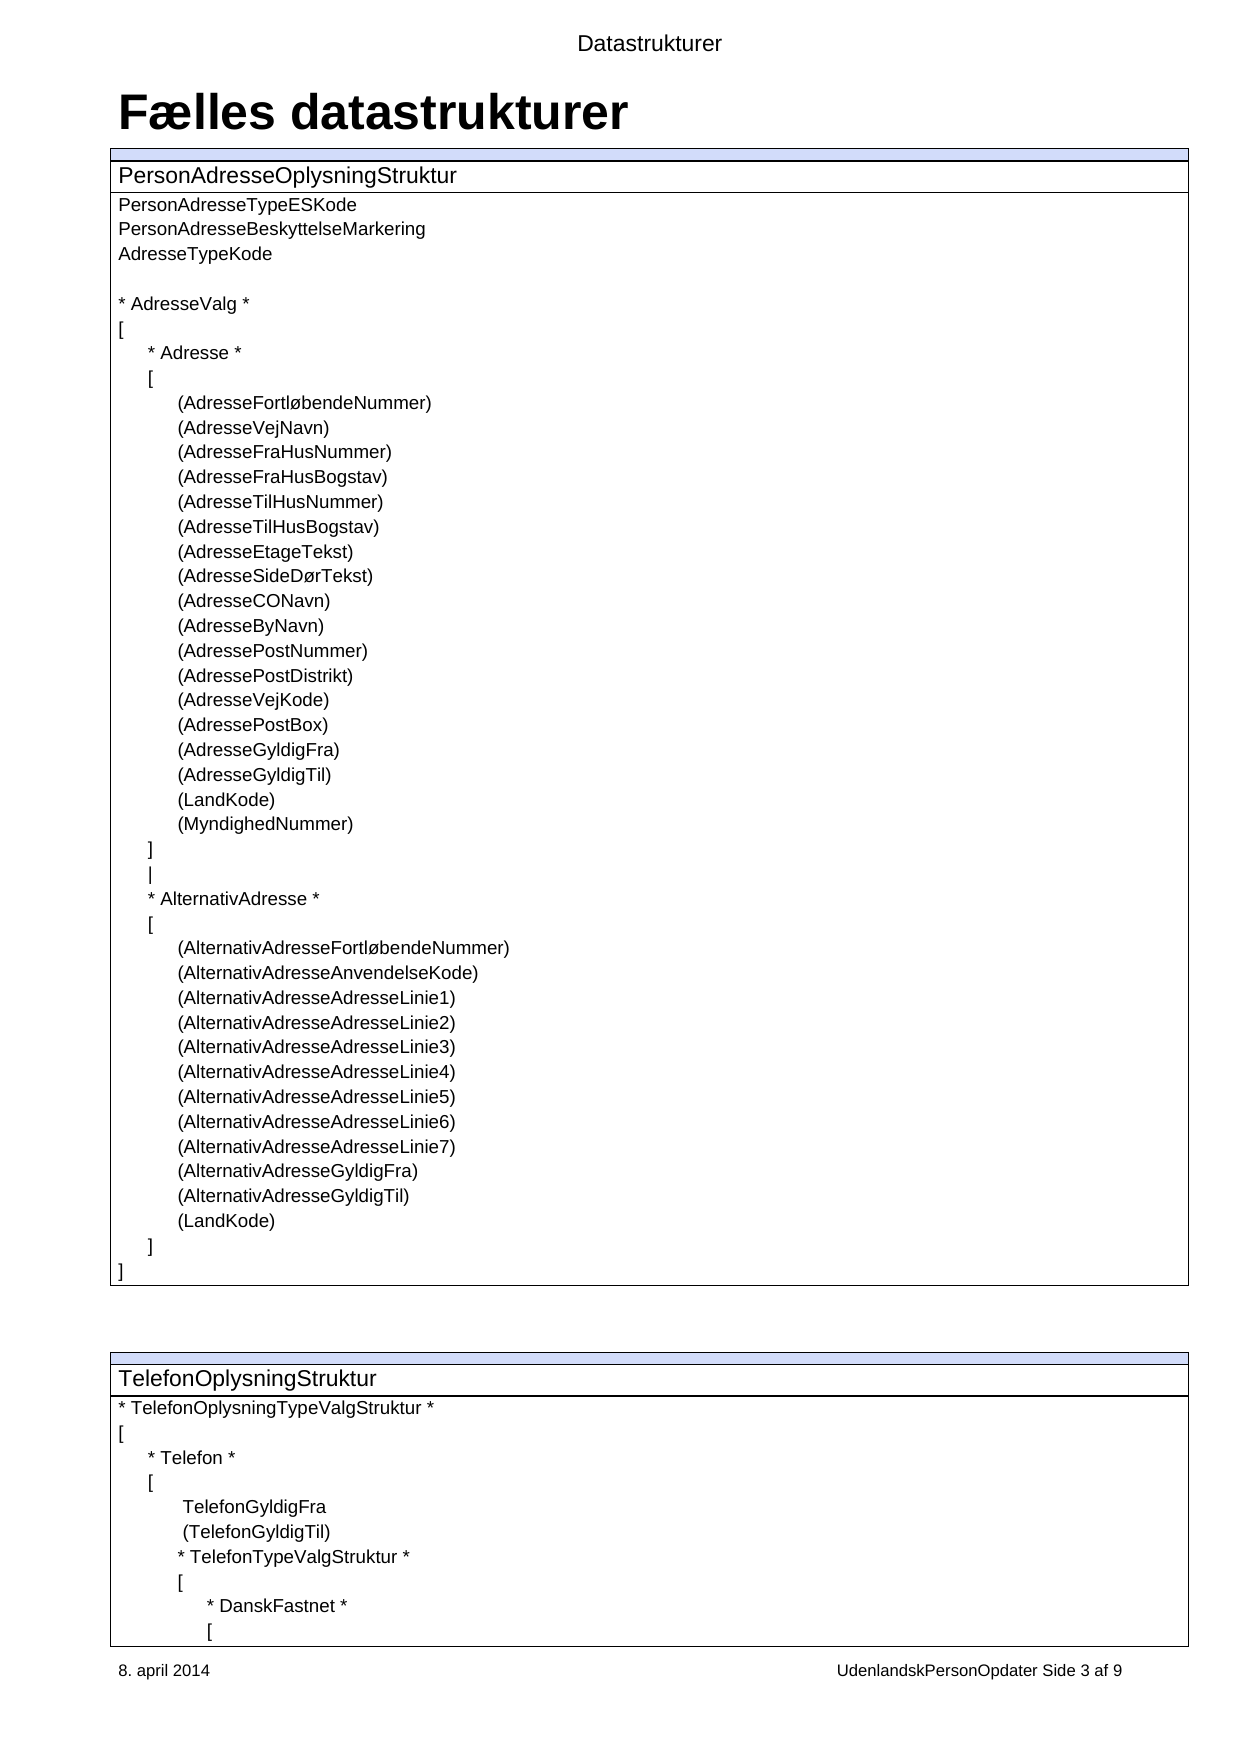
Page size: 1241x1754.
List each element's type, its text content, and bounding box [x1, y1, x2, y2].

text Fælles datastrukturer [118, 82, 1181, 140]
table_header [111, 149, 1188, 160]
table_cell PersonAdresseTypeESKode PersonAdresseBeskyttelseMarkering AdresseTypeKode * AdresseValg * [ * Adresse * [ (AdresseFortløbendeNummer) (AdresseVejNavn) (AdresseFraHusNummer) (AdresseFraHusBogstav) (AdresseTilHusNummer) (AdresseTilHusBogstav) (AdresseEtageTekst) (AdresseSideDørTekst) (AdresseCONavn) (AdresseByNavn) (AdressePostNummer) (AdressePostDistrikt) (AdresseVejKode) (AdressePostBox) (AdresseGyldigFra) (AdresseGyldigTil) (LandKode) (MyndighedNummer) ] | * AlternativAdresse * [ (AlternativAdresseFortløbendeNummer) (AlternativAdresseAnvendelseKode) (AlternativAdresseAdresseLinie1) (AlternativAdresseAdresseLinie2) (AlternativAdresseAdresseLinie3) (AlternativAdresseAdresseLinie4) (AlternativAdresseAdresseLinie5) (AlternativAdresseAdresseLinie6) (AlternativAdresseAdresseLinie7) (AlternativAdresseGyldigFra) (AlternativAdresseGyldigTil) (LandKode) ] ] [111, 193, 1188, 1285]
table_cell TelefonOplysningStruktur [111, 1365, 1188, 1395]
table_cell PersonAdresseOplysningStruktur [111, 162, 1188, 192]
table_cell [111, 1397, 1188, 1646]
table_header [111, 1353, 1188, 1364]
